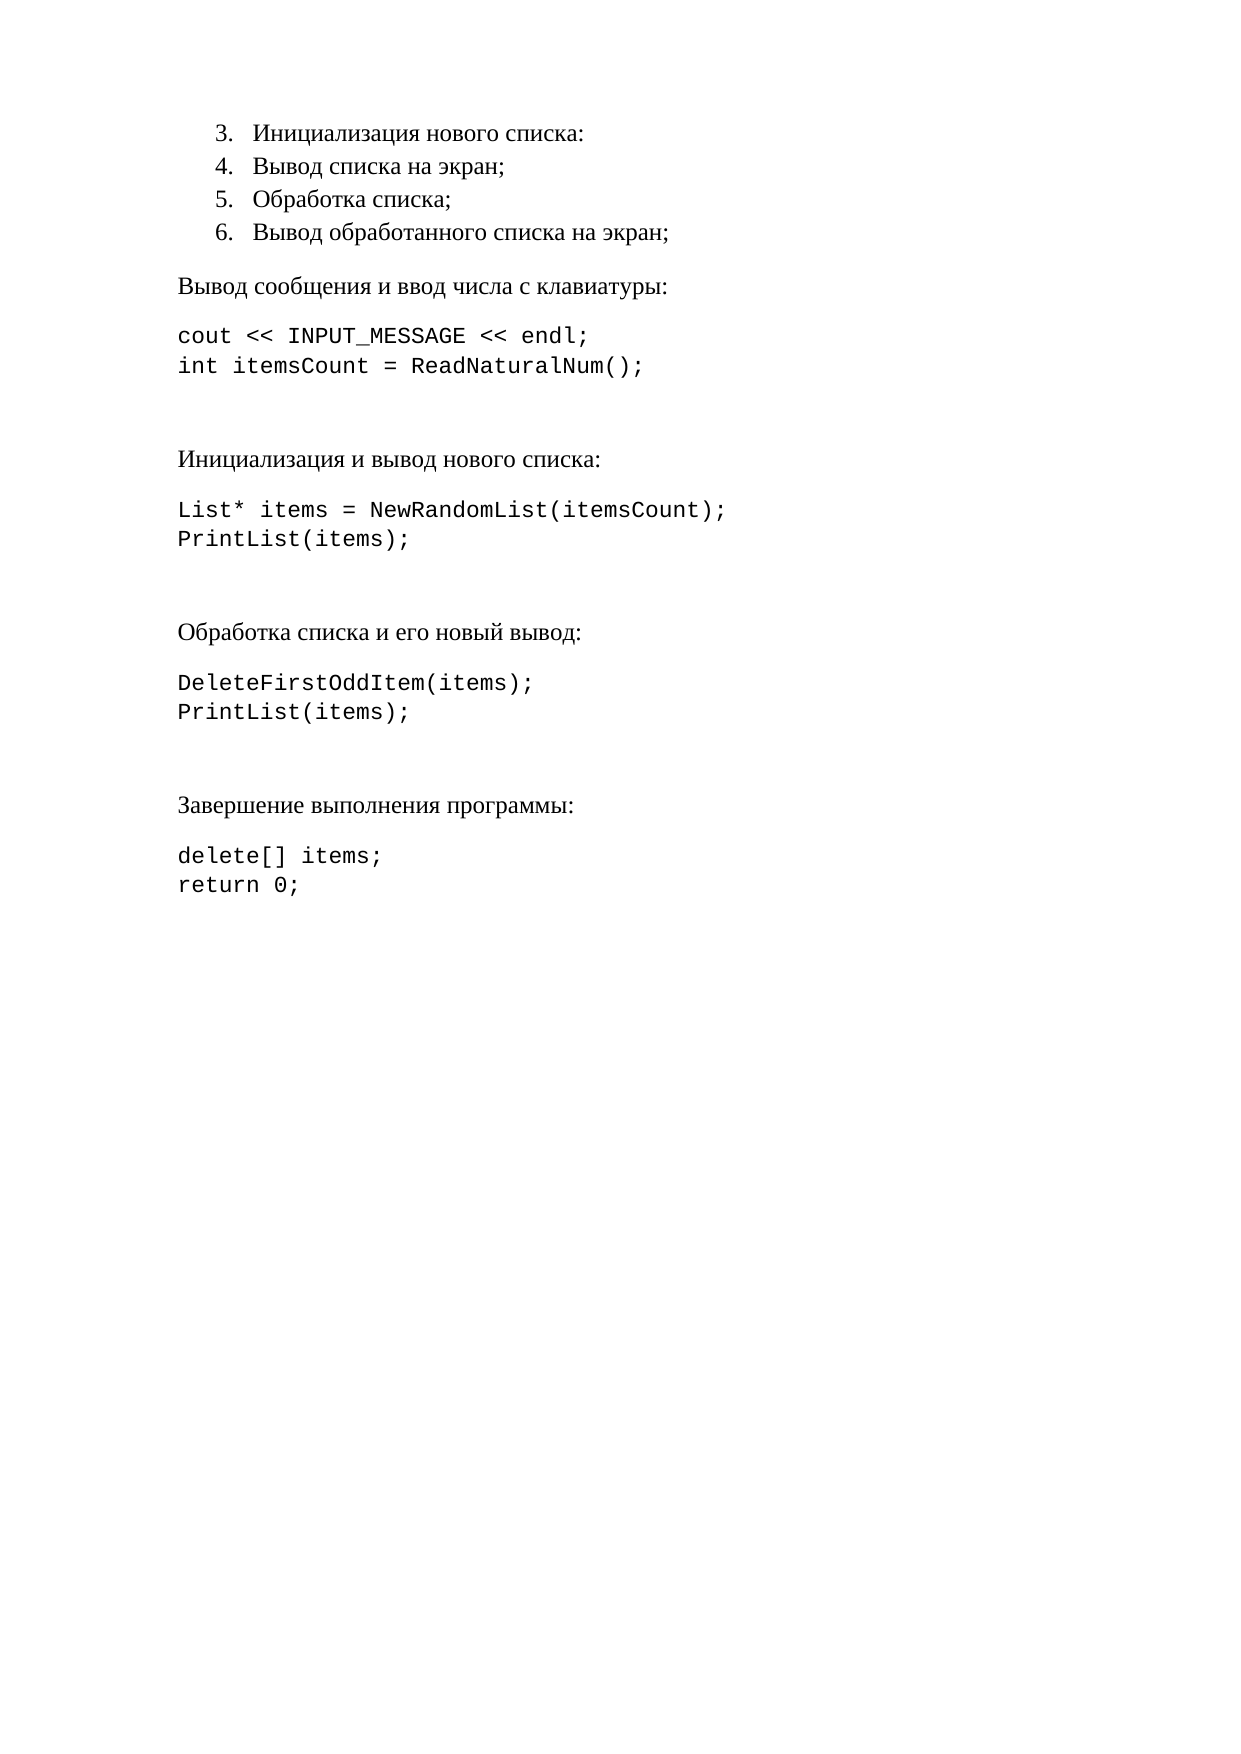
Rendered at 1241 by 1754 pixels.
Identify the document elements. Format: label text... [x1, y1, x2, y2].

text cout << INPUT_MESSAGE << endl; [177, 325, 1152, 351]
list Обработка списка; [215, 184, 1152, 213]
text DeleteFirstOddItem(items); [177, 671, 1152, 697]
text Инициализация и вывод нового списка: [177, 444, 1152, 473]
list Инициализация нового списка: [215, 118, 1152, 147]
text delete[] items; [177, 844, 1152, 870]
text List* items = NewRandomList(itemsCount); [177, 498, 1152, 524]
text Вывод сообщения и ввод числа с клавиатуры: [177, 271, 1152, 300]
text return 0; [177, 874, 1152, 900]
text int itemsCount = ReadNaturalNum(); [177, 355, 1152, 381]
text Обработка списка и его новый вывод: [177, 617, 1152, 646]
text Завершение выполнения программы: [177, 790, 1152, 819]
text PrintList(items); [177, 701, 1152, 727]
text PrintList(items); [177, 528, 1152, 554]
list Вывод списка на экран; [215, 151, 1152, 180]
list Вывод обработанного списка на экран; [215, 217, 1152, 246]
